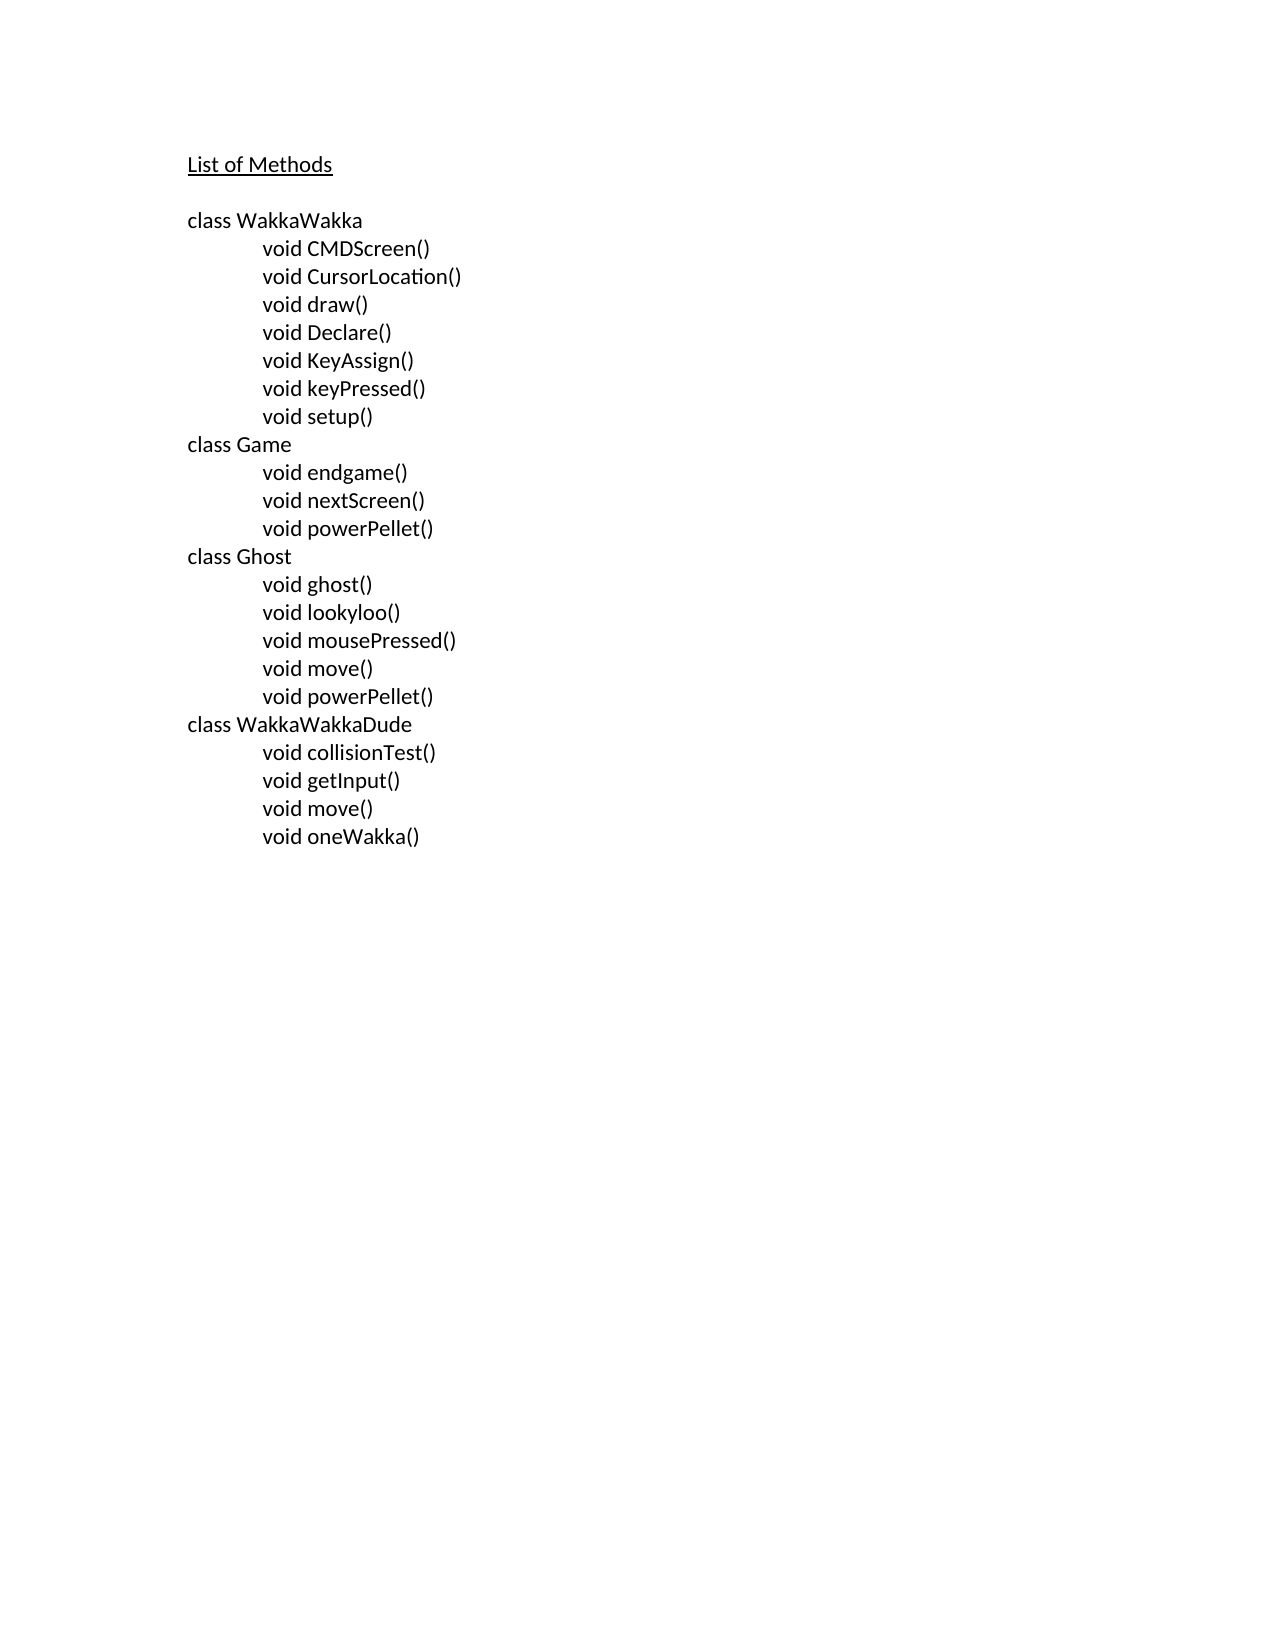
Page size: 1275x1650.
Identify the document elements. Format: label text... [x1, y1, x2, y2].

text List of Methods [187, 150, 1087, 178]
text void KeyAssign() [187, 346, 1087, 374]
text void Declare() [187, 318, 1087, 346]
text void nextScreen() [187, 486, 1087, 514]
text class WakkaWakkaDude [187, 710, 1087, 738]
text void oneWakka() [187, 822, 1087, 851]
text void move() [187, 654, 1087, 682]
text void collisionTest() [187, 738, 1087, 766]
text void lookyloo() [187, 598, 1087, 626]
text void endgame() [187, 458, 1087, 486]
text void powerPellet() [187, 682, 1087, 710]
text class Ghost [187, 542, 1087, 570]
text void CursorLocation() [187, 262, 1087, 290]
text void keyPressed() [187, 374, 1087, 402]
text class Game [187, 430, 1087, 458]
text void powerPellet() [187, 514, 1087, 542]
text void getInput() [187, 766, 1087, 794]
text void ghost() [187, 570, 1087, 598]
text void draw() [187, 290, 1087, 318]
text class WakkaWakka [187, 206, 1087, 234]
text void move() [187, 794, 1087, 822]
text void mousePressed() [187, 626, 1087, 654]
text void CMDScreen() [187, 234, 1087, 262]
text void setup() [187, 402, 1087, 430]
